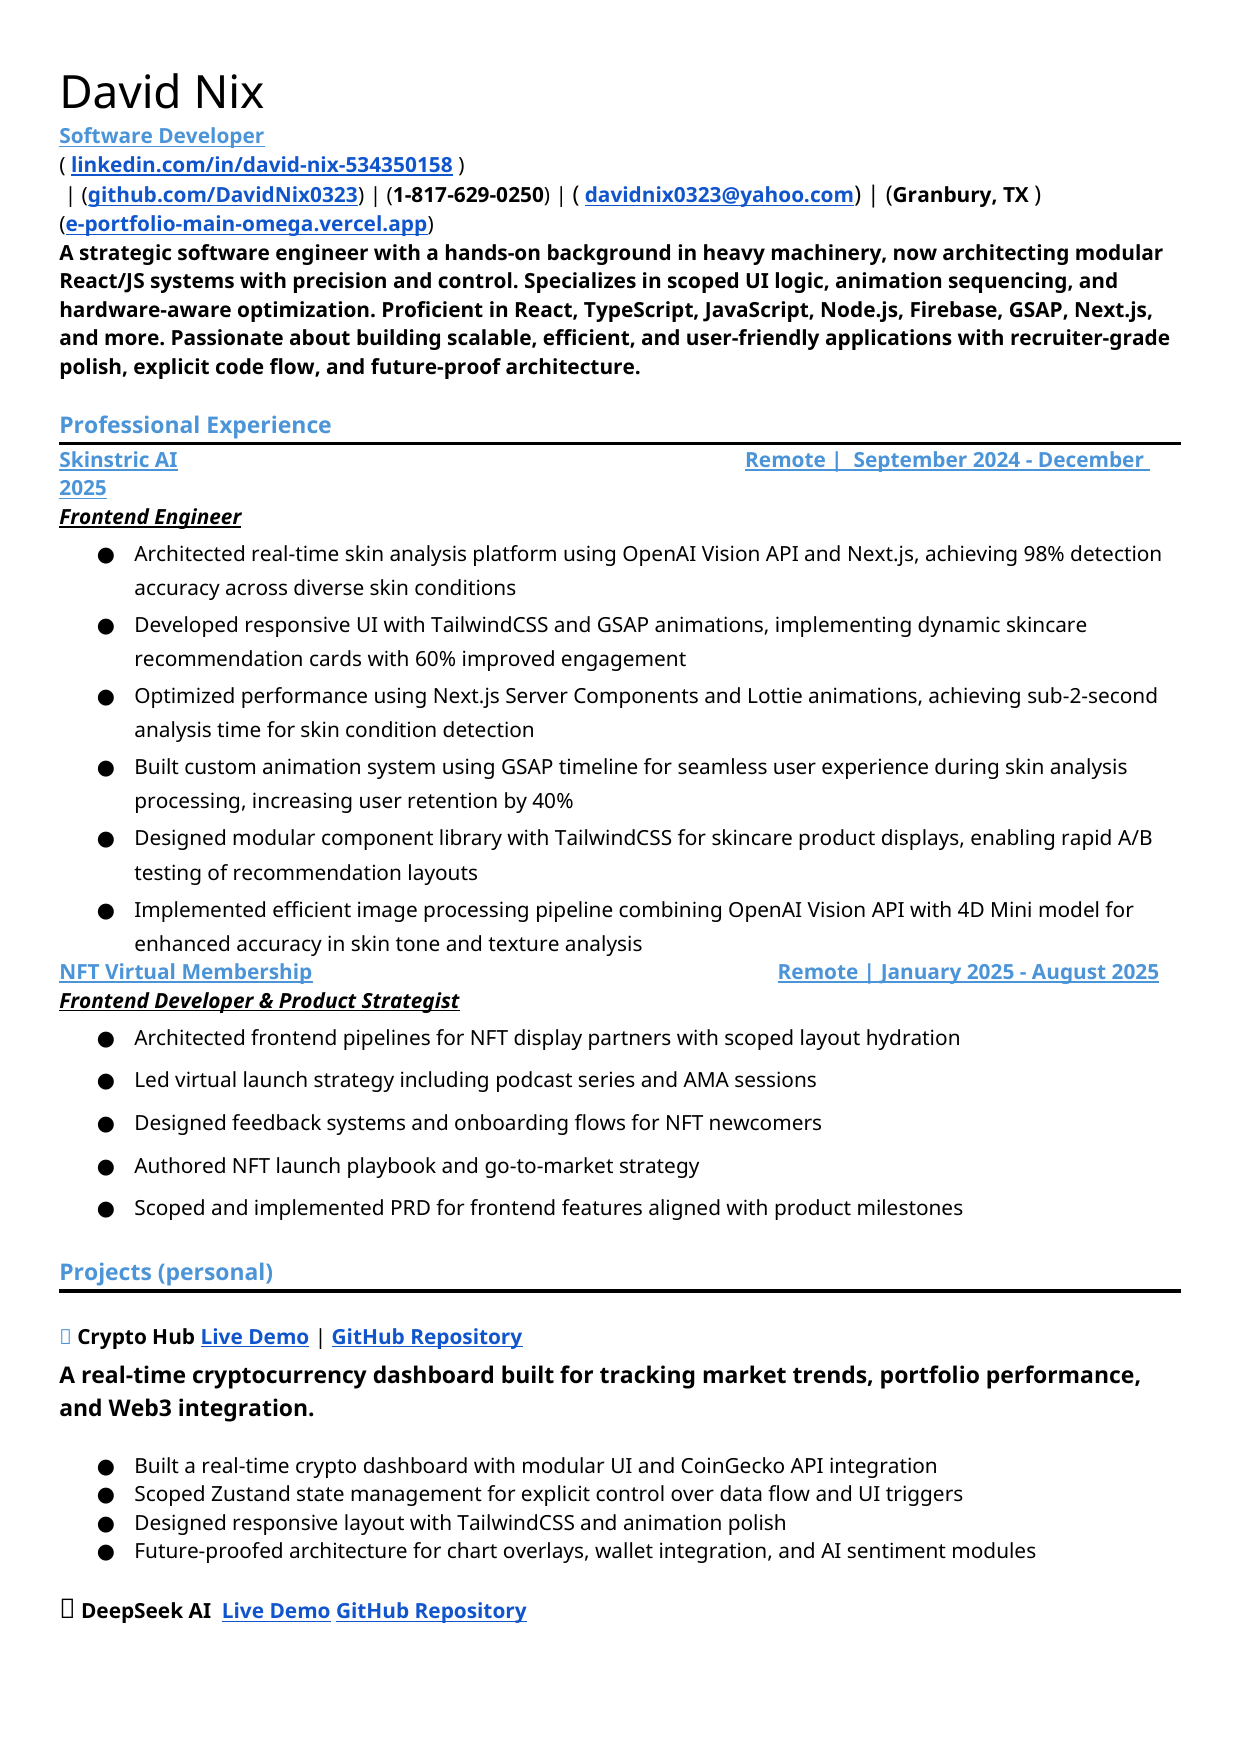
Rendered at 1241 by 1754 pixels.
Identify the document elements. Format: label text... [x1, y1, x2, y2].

list Scoped Zustand state management for explicit control over data flow and UI triggers [97, 1479, 1181, 1508]
list Architected real-time skin analysis platform using OpenAI Vision API and Next.js, achieving 98% detection accuracy across diverse skin conditions [97, 530, 1181, 602]
text Skinstric AI Remote | September 2024 - December 2025 [59, 445, 1181, 502]
list Authored NFT launch playbook and go-to-market strategy [97, 1142, 1181, 1185]
text Professional Experience [59, 409, 1181, 442]
text NFT Virtual Membership Remote | January 2025 - August 2025 [59, 957, 1181, 986]
text Projects (personal) [59, 1256, 1181, 1289]
list Architected frontend pipelines for NFT display partners with scoped layout hydration [97, 1014, 1181, 1057]
list Designed feedback systems and onboarding flows for NFT newcomers [97, 1099, 1181, 1142]
text ( linkedin.com/in/david-nix-534350158 ) [59, 150, 1181, 178]
list Built a real-time crypto dashboard with modular UI and CoinGecko API integration [97, 1451, 1181, 1479]
text David Nix [59, 59, 1181, 121]
list Developed responsive UI with TailwindCSS and GSAP animations, implementing dynamic skincare recommendation cards with 60% improved engagement [97, 602, 1181, 673]
list Designed responsive layout with TailwindCSS and animation polish [97, 1508, 1181, 1536]
text 🧠 DeepSeek AI Live Demo GitHub Repository [59, 1590, 1181, 1627]
list Led virtual launch strategy including podcast series and AMA sessions [97, 1057, 1181, 1099]
list Optimized performance using Next.js Server Components and Lottie animations, achieving sub-2-second analysis time for skin condition detection [97, 673, 1181, 744]
text Software Developer [59, 121, 1181, 150]
text A strategic software engineer with a hands-on background in heavy machinery, now architecting modular React/JS systems with precision and control. Specializes in scoped UI logic, animation sequencing, and hardware-aware optimization. Proficient in React, TypeScript, JavaScript, Node.js, Firebase, GSAP, Next.js, and more. Passionate about building scalable, efficient, and user-friendly applications with recruiter-grade polish, explicit code flow, and future-proof architecture. [59, 238, 1181, 380]
text A real-time cryptocurrency dashboard built for tracking market trends, portfolio performance, and Web3 integration. [59, 1358, 1181, 1423]
list Scoped and implemented PRD for frontend features aligned with product milestones [97, 1185, 1181, 1228]
list Future-proofed architecture for chart overlays, wallet integration, and AI sentiment modules [97, 1536, 1181, 1565]
subtitle 💸 Crypto Hub Live Demo | GitHub Repository [59, 1322, 1181, 1350]
list Implemented efficient image processing pipeline combining OpenAI Vision API with 4D Mini model for enhanced accuracy in skin tone and texture analysis [97, 886, 1181, 957]
list Designed modular component library with TailwindCSS for skincare product displays, enabling rapid A/B testing of recommendation layouts [97, 815, 1181, 886]
text Frontend Engineer [59, 502, 1181, 530]
text Frontend Developer & Product Strategist [59, 986, 1181, 1014]
list Built custom animation system using GSAP timeline for seamless user experience during skin analysis processing, increasing user retention by 40% [97, 744, 1181, 815]
text (e-portfolio-main-omega.vercel.app) [59, 209, 1181, 238]
text | (github.com/DavidNix0323) | (1-817-629-0250) | ( davidnix0323@yahoo.com) | (Granbury, TX ) [59, 178, 1181, 209]
